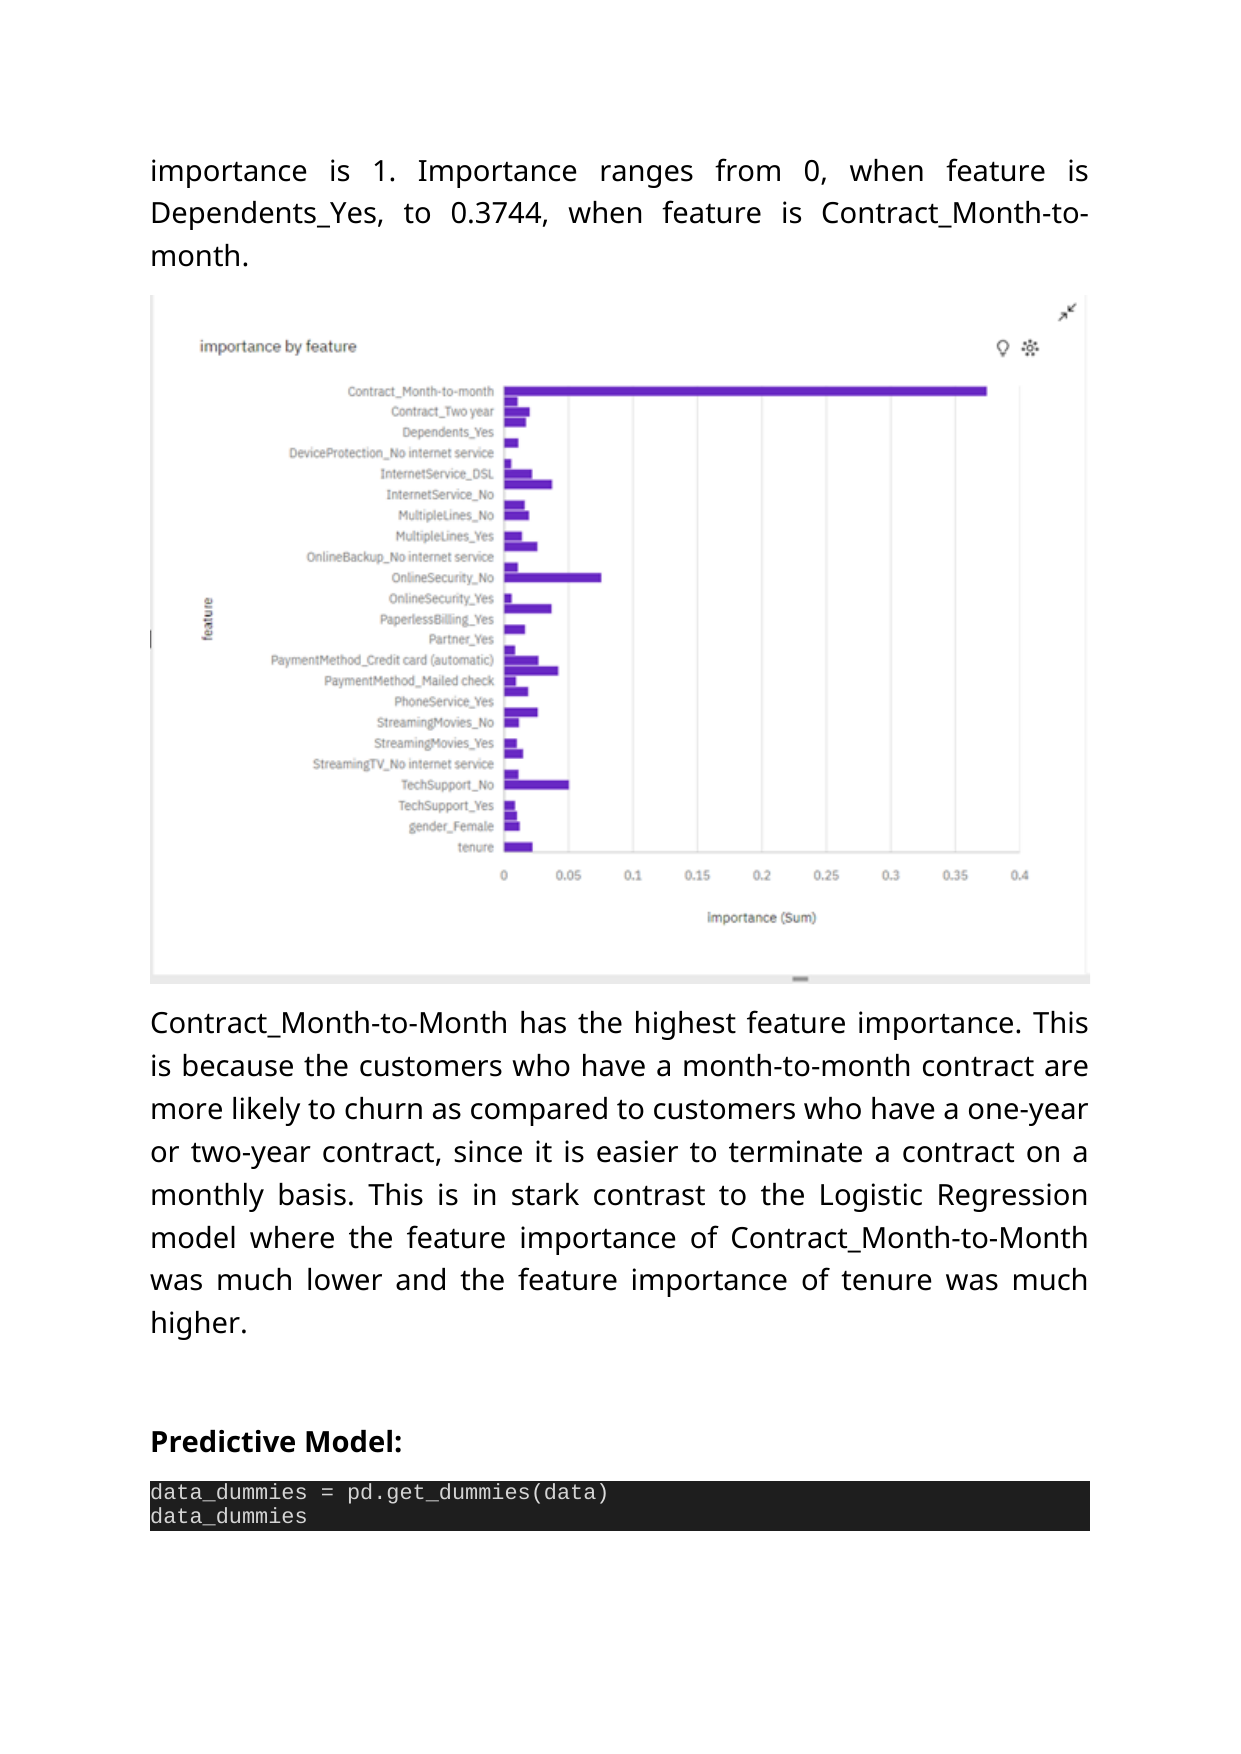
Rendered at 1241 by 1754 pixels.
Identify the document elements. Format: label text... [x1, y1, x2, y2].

picture [150, 295, 1091, 984]
text data_dummies [150, 1506, 1090, 1531]
text data_dummies = pd.get_dummies(data) [150, 1481, 1090, 1506]
text Contract_Month-to-Month has the highest feature importance. This is because the customers who have a month-to-month contract are more likely to churn as compared to customers who have a one-year or two-year contract, since it is easier to terminate a contract on a monthly basis. This is in stark contrast to the Logistic Regression model where the feature importance of Contract_Month-to-Month was much lower and the feature importance of tenure was much higher. [150, 1003, 1090, 1342]
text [150, 150, 1090, 275]
text Predictive Model: [150, 1421, 1090, 1461]
